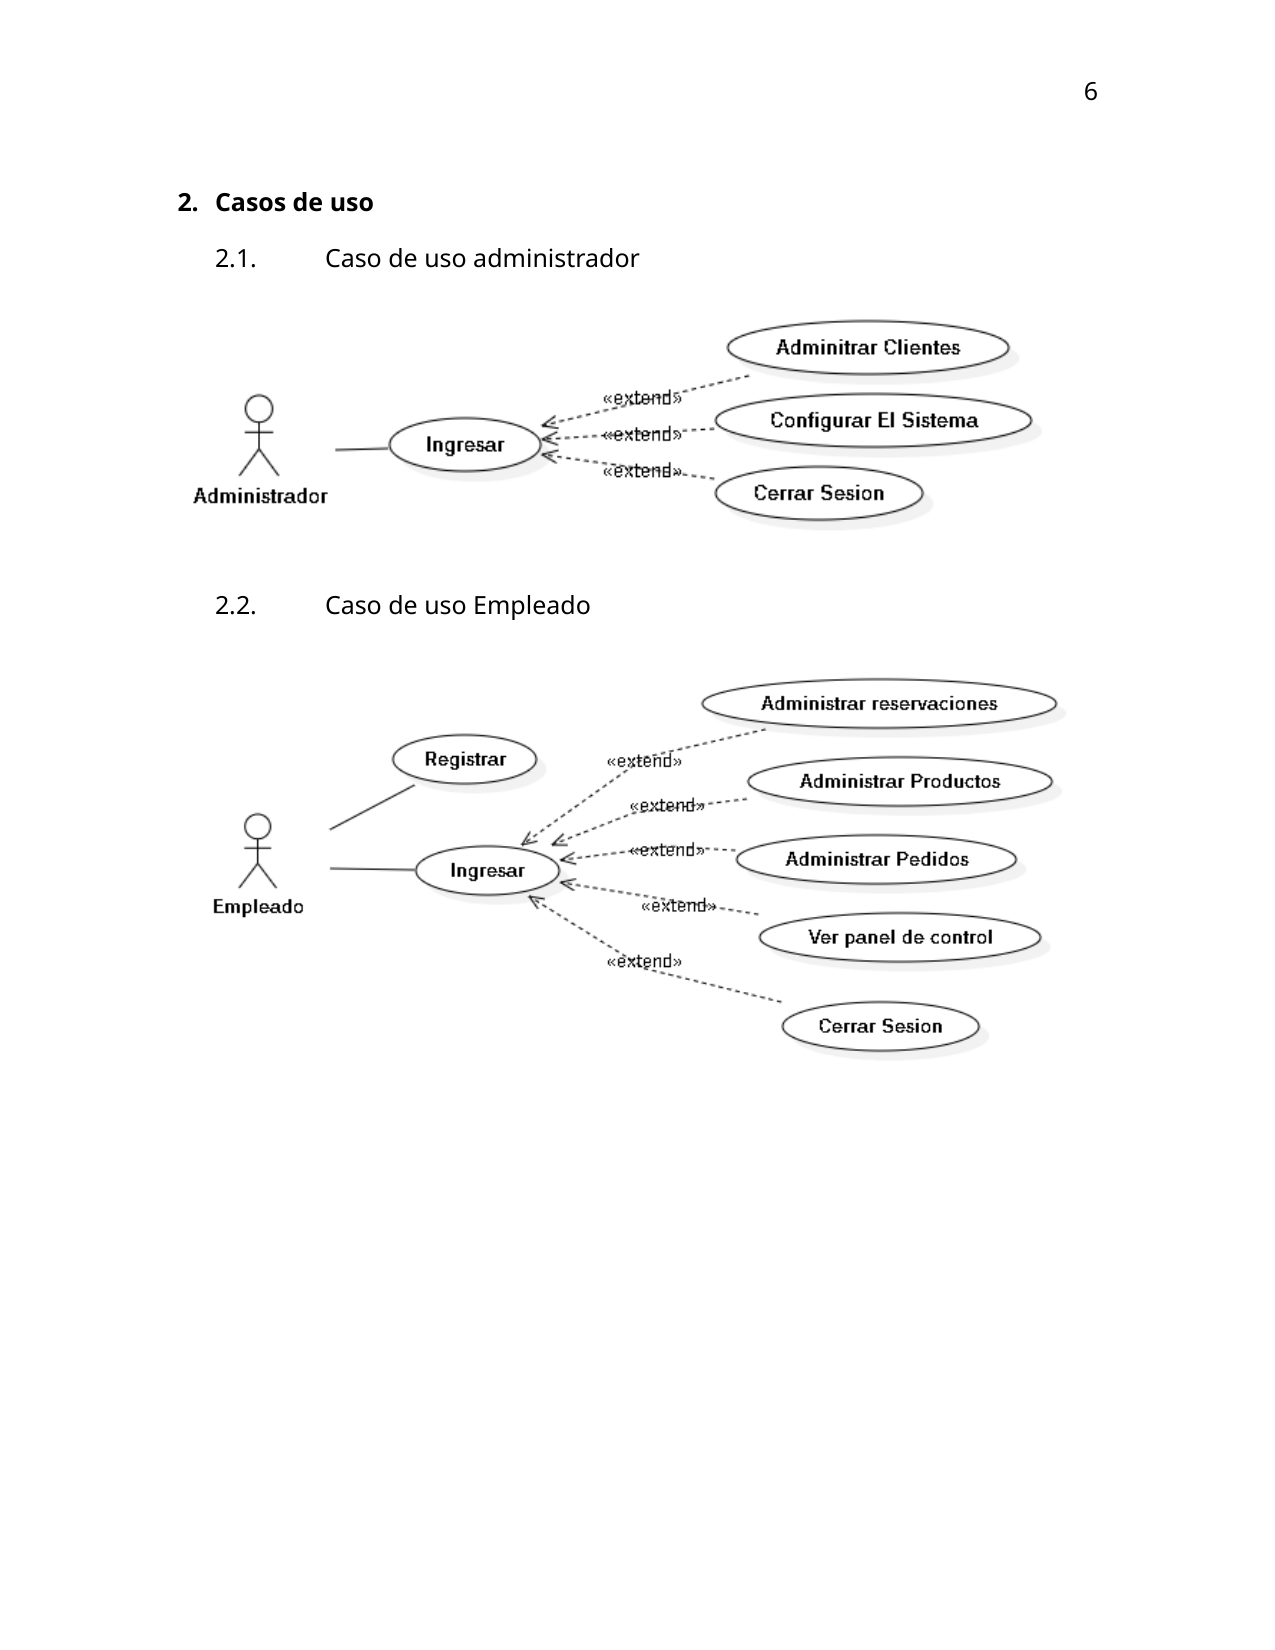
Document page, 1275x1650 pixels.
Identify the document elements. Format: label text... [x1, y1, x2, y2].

subtitle Caso de uso Empleado [215, 588, 1098, 622]
picture [177, 635, 1098, 1101]
subtitle Caso de uso administrador [215, 241, 1098, 275]
picture [177, 288, 1098, 567]
subtitle Casos de uso [177, 185, 1098, 219]
